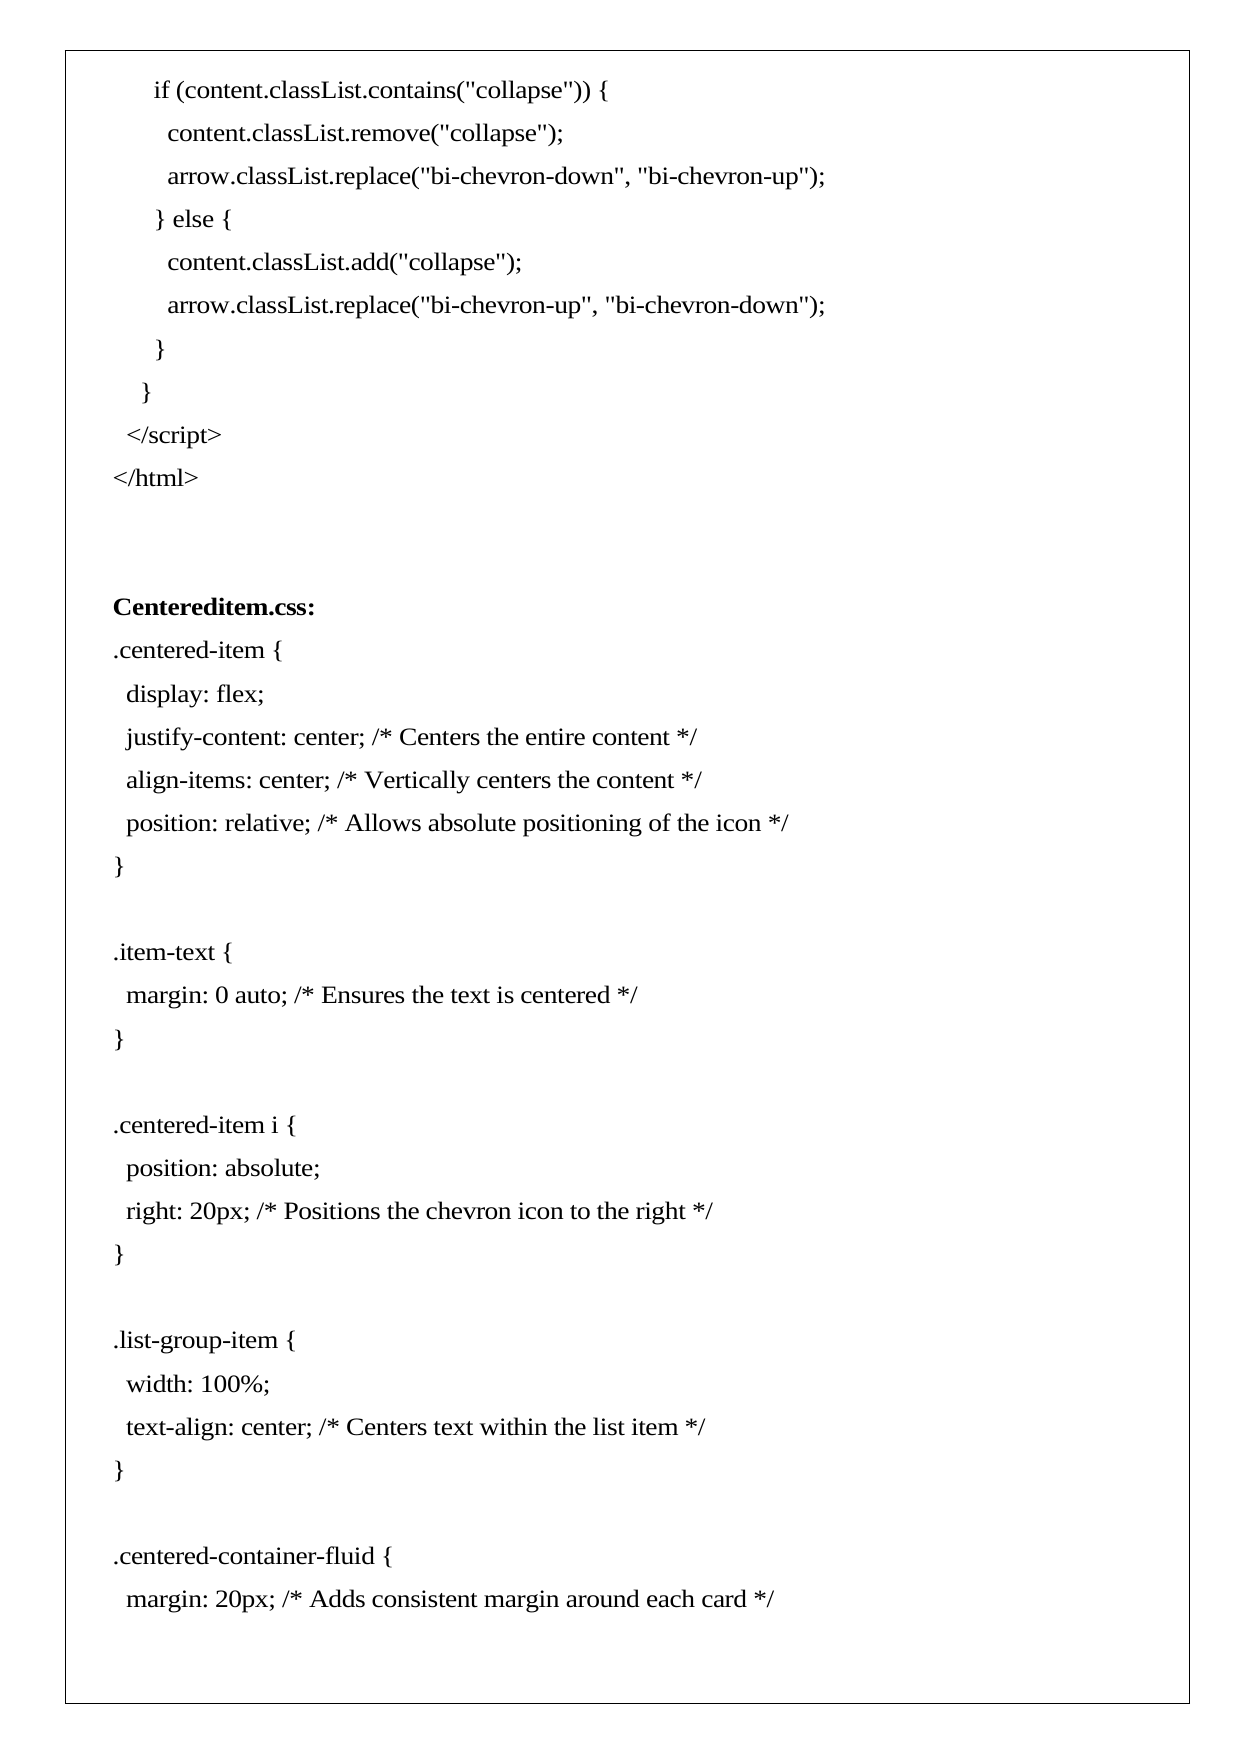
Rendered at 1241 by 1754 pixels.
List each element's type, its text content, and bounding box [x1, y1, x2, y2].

text } [112, 377, 1165, 406]
text } else { [112, 204, 1165, 233]
text </script> [112, 420, 1165, 449]
text position: absolute; [112, 1153, 1165, 1182]
text .item-text { [112, 937, 1165, 966]
text right: 20px; /* Positions the chevron icon to the right */ [112, 1196, 1165, 1225]
text .list-group-item { [112, 1326, 1165, 1354]
text width: 100%; [112, 1369, 1165, 1397]
text margin: 0 auto; /* Ensures the text is centered */ [112, 981, 1165, 1009]
text } [112, 334, 1165, 362]
text .centered-item i { [112, 1110, 1165, 1139]
text margin: 20px; /* Adds consistent margin around each card */ [112, 1584, 1165, 1613]
text justify-content: center; /* Centers the entire content */ [112, 722, 1165, 751]
text content.classList.remove("collapse"); [112, 118, 1165, 147]
text } [112, 1455, 1165, 1484]
text text-align: center; /* Centers text within the list item */ [112, 1412, 1165, 1441]
text Centereditem.css: [112, 592, 1165, 621]
text } [112, 851, 1165, 880]
text position: relative; /* Allows absolute positioning of the icon */ [112, 808, 1165, 837]
text } [112, 1024, 1165, 1052]
text } [112, 1239, 1165, 1268]
text .centered-item { [112, 636, 1165, 664]
text arrow.classList.replace("bi-chevron-down", "bi-chevron-up"); [112, 161, 1165, 190]
text align-items: center; /* Vertically centers the content */ [112, 765, 1165, 794]
text arrow.classList.replace("bi-chevron-up", "bi-chevron-down"); [112, 291, 1165, 319]
text if (content.classList.contains("collapse")) { [112, 75, 1165, 104]
text display: flex; [112, 679, 1165, 707]
text .centered-container-fluid { [112, 1541, 1165, 1570]
text </html> [112, 463, 1165, 492]
text content.classList.add("collapse"); [112, 247, 1165, 276]
